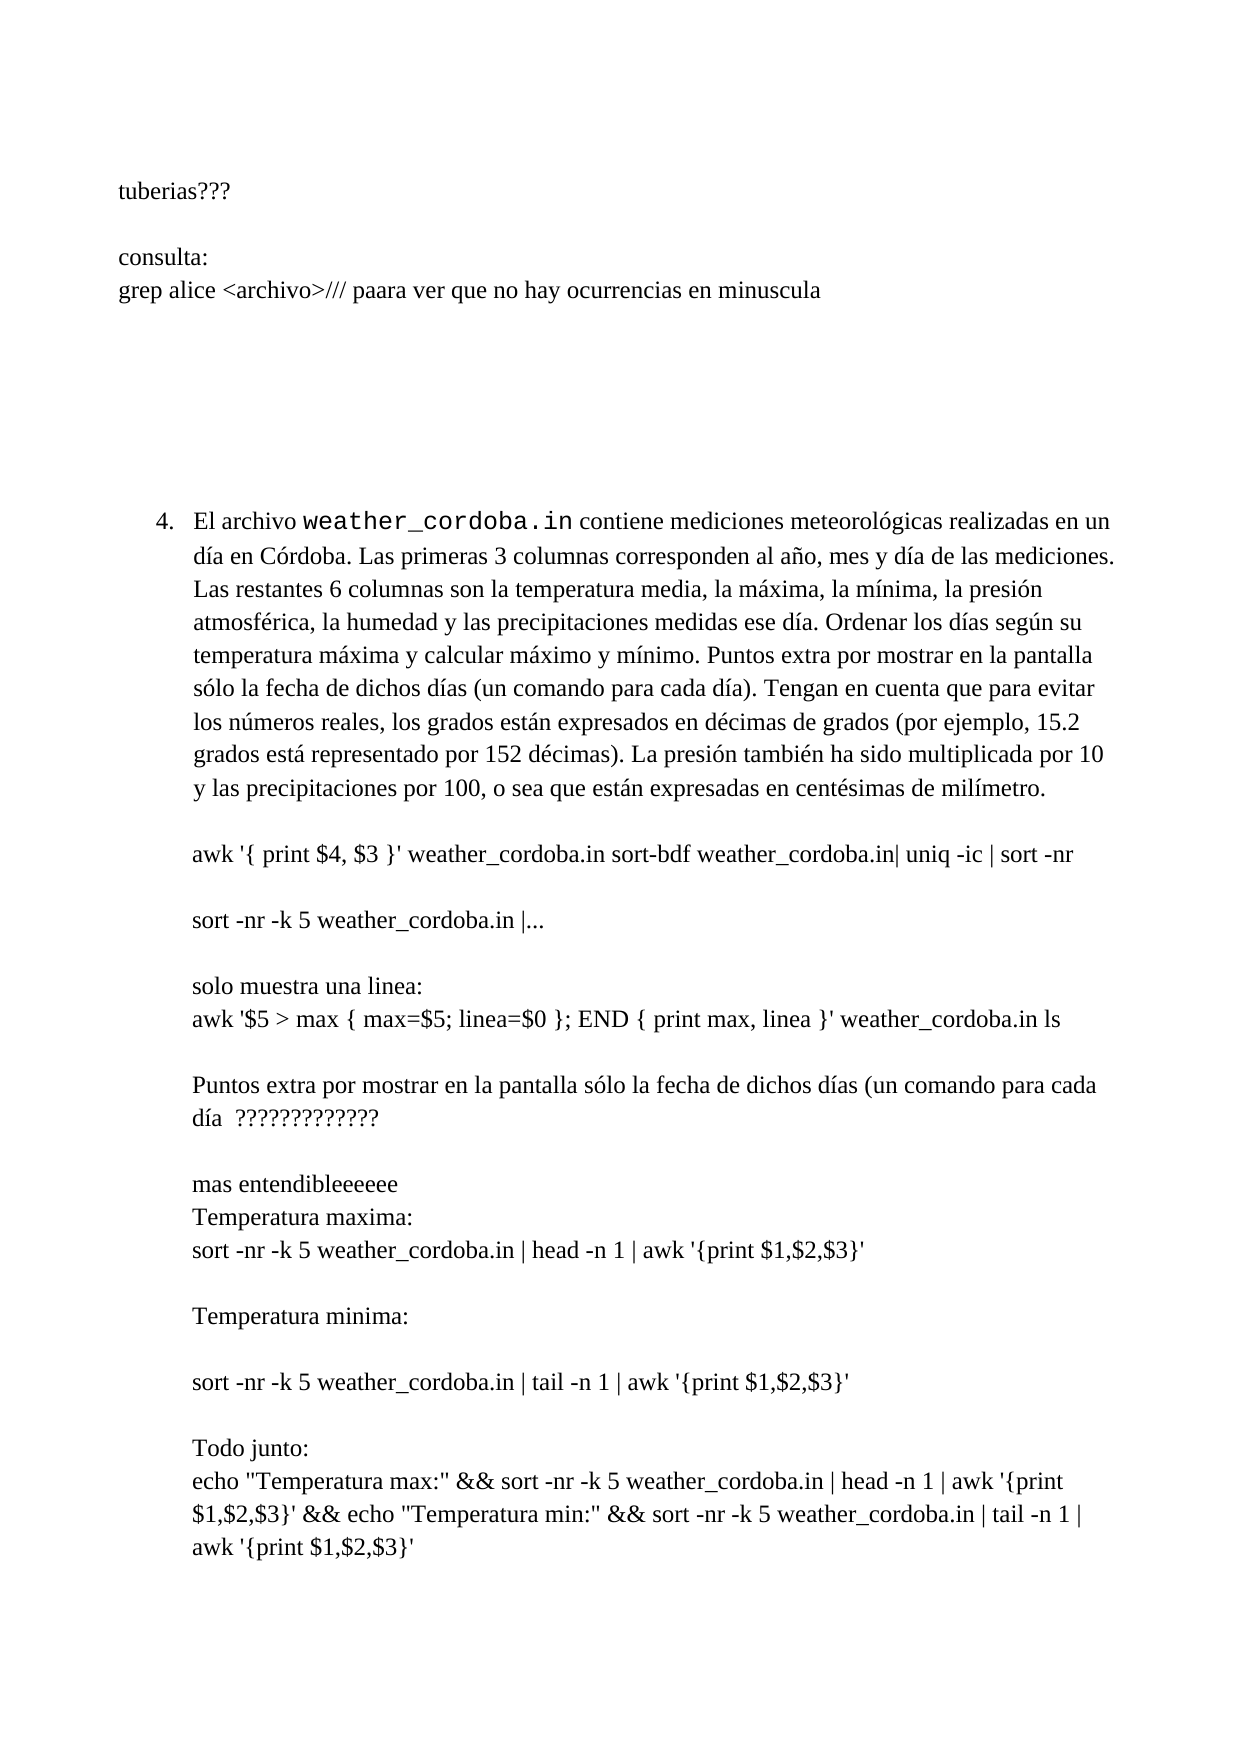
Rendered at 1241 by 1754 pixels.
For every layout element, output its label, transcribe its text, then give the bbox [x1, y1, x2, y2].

text solo muestra una linea: [192, 971, 1122, 999]
text awk '{ print $4, $3 }' weather_cordoba.in sort-bdf weather_cordoba.in| uniq -ic | sort -nr [192, 839, 1122, 867]
text sort -nr -k 5 weather_cordoba.in | head -n 1 | awk '{print $1,$2,$3}' [192, 1235, 1122, 1264]
text consulta: [118, 242, 1122, 271]
text tuberias??? [118, 176, 1122, 205]
text mas entendibleeeeee [192, 1169, 1122, 1198]
text awk '$5 > max { max=$5; linea=$0 }; END { print max, linea }' weather_cordoba.in ls [192, 1004, 1122, 1032]
list El archivo weather_cordoba.in contiene mediciones meteorológicas realizadas en un día en Córdoba. Las primeras 3 columnas corresponden al año, mes y día de las mediciones. Las restantes 6 columnas son la temperatura media, la máxima, la mínima, la presión atmosférica, la humedad y las precipitaciones medidas ese día. Ordenar los días según su temperatura máxima y calcular máximo y mínimo. Puntos extra por mostrar en la pantalla sólo la fecha de dichos días (un comando para cada día). Tengan en cuenta que para evitar los números reales, los grados están expresados en décimas de grados (por ejemplo, 15.2 grados está representado por 152 décimas). La presión también ha sido multiplicada por 10 y las precipitaciones por 100, o sea que están expresadas en centésimas de milímetro. [156, 506, 1122, 801]
text sort -nr -k 5 weather_cordoba.in |... [192, 905, 1122, 933]
text sort -nr -k 5 weather_cordoba.in | tail -n 1 | awk '{print $1,$2,$3}' [192, 1367, 1122, 1396]
text echo "Temperatura max:" && sort -nr -k 5 weather_cordoba.in | head -n 1 | awk '{print $1,$2,$3}' && echo "Temperatura min:" && sort -nr -k 5 weather_cordoba.in | tail -n 1 | awk '{print $1,$2,$3}' [192, 1466, 1122, 1561]
text Temperatura maxima: [192, 1202, 1122, 1231]
text Temperatura minima: [192, 1301, 1122, 1330]
text grep alice <archivo>/// paara ver que no hay ocurrencias en minuscula [118, 275, 1122, 304]
text Todo junto: [192, 1433, 1122, 1462]
text Puntos extra por mostrar en la pantalla sólo la fecha de dichos días (un comando para cada día ????????????? [192, 1070, 1122, 1132]
